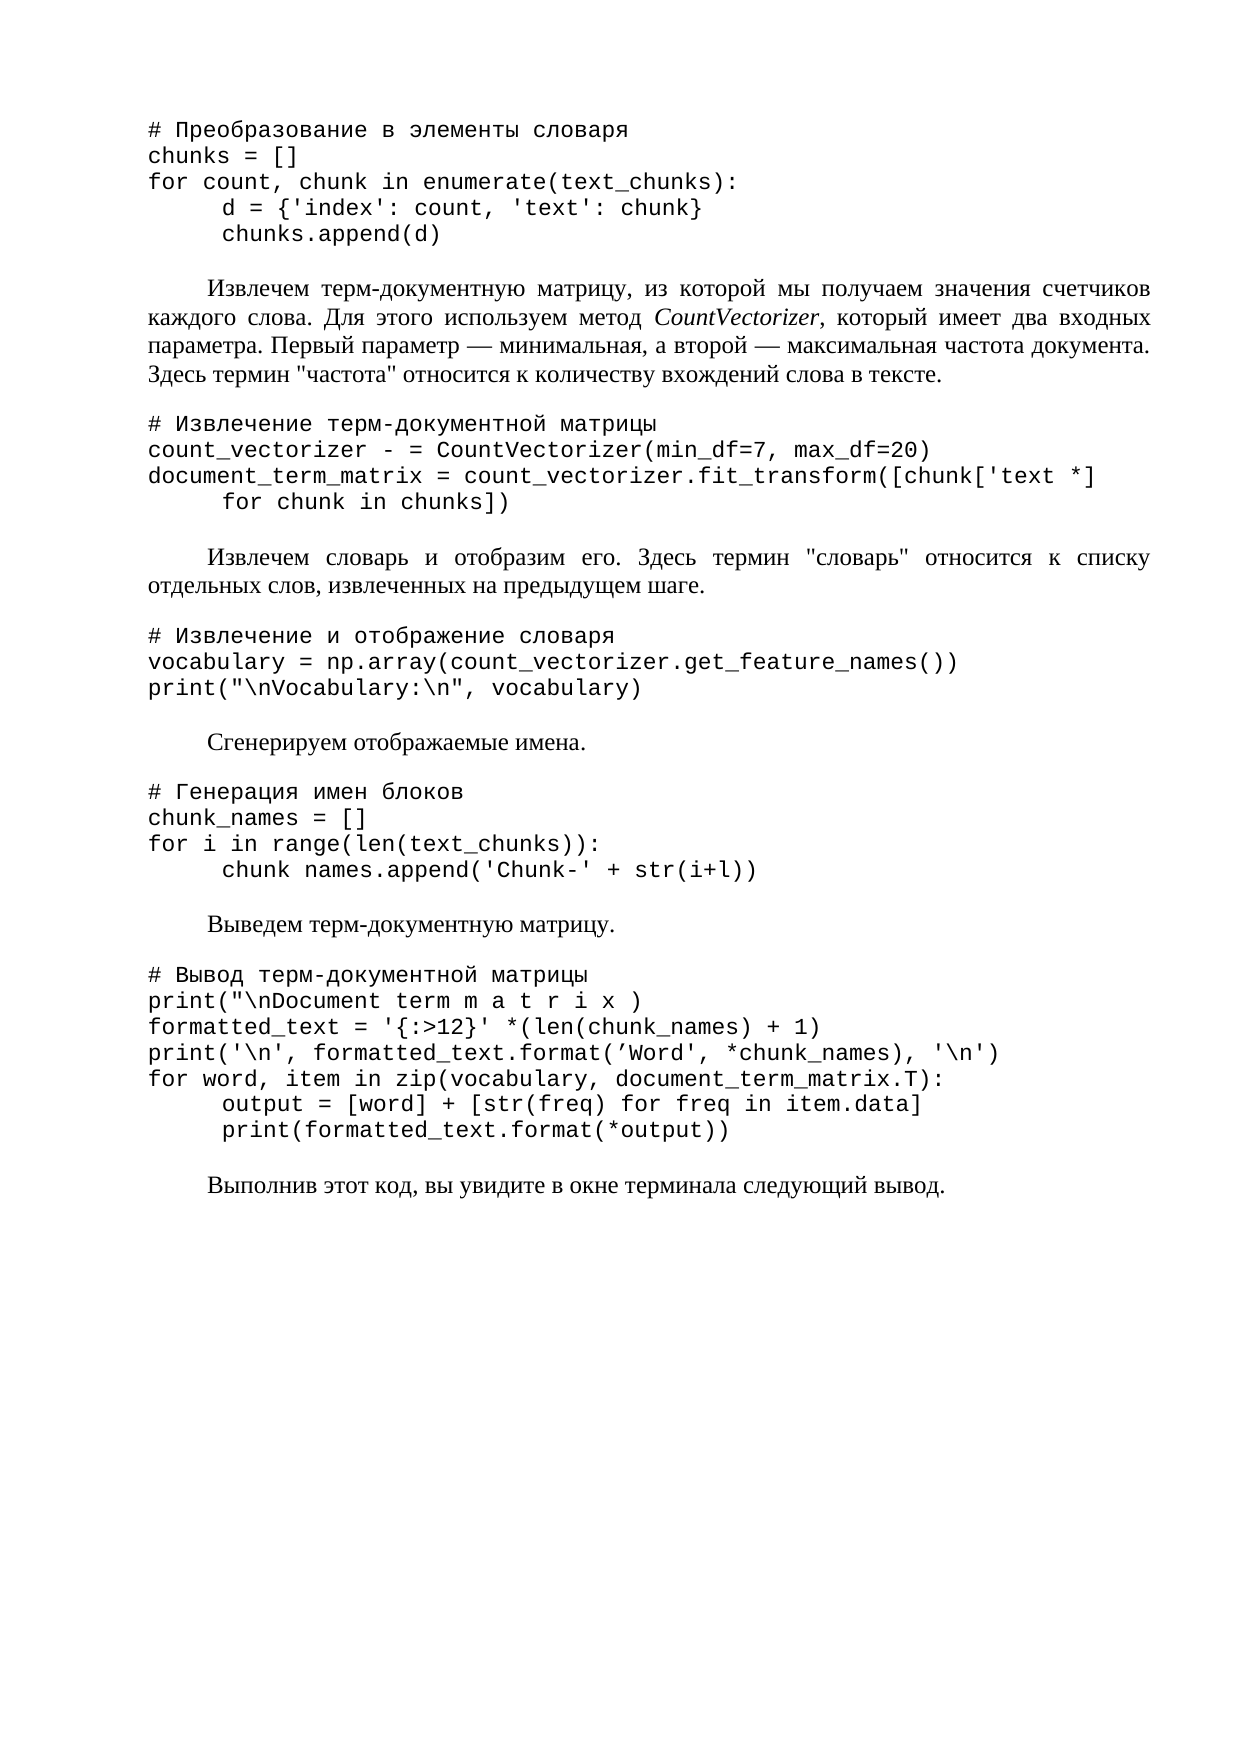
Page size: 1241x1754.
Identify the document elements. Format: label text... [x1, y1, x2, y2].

text chunk names.append('Chunk-' + str(i+l)) [148, 858, 1152, 884]
text print("\nVocabulary:\n", vocabulary) [148, 676, 1152, 702]
text output = [word] + [str(freq) for freq in item.data] [148, 1093, 1152, 1119]
text print(formatted_text.format(*output)) [148, 1119, 1152, 1145]
text document_term_matrix = count_vectorizer.fit_transform([chunk['text *] [148, 465, 1152, 491]
text Выведем терм-документную матрицу. [148, 909, 1152, 938]
text for chunk in chunks]) [148, 491, 1152, 517]
text chunks = [] [148, 144, 1152, 170]
text chunk_names = [] [148, 807, 1152, 832]
text vocabulary = np.array(count_vectorizer.get_feature_names()) [148, 650, 1152, 676]
text chunks.append(d) [148, 222, 1152, 248]
text Извлечем словарь и отобразим его. Здесь термин "словарь" относится к списку отдельных слов, извлеченных на предыдущем шаге. [148, 542, 1152, 599]
text formatted_text = '{:>12}' *(len(chunk_names) + 1) [148, 1015, 1152, 1041]
text for i in range(len(text_chunks)): [148, 832, 1152, 858]
text # Генерация имен блоков [148, 781, 1152, 807]
text Извлечем терм-документную матрицу, из которой мы получаем значения счетчиков каждого слова. Для этого используем метод CountVectorizer, который имеет два входных параметра. Первый параметр — минимальная, а второй — максимальная частота документа. Здесь термин "частота" относится к количеству вхождений слова в тексте. [148, 273, 1152, 388]
text Сгенерируем отображаемые имена. [148, 727, 1152, 756]
text for word, item in zip(vocabulary, document_term_matrix.T): [148, 1067, 1152, 1093]
text # Извлечение и отображение словаря [148, 624, 1152, 650]
text d = {'index': count, 'text': chunk} [148, 196, 1152, 222]
text # Преобразование в элементы словаря [148, 118, 1152, 144]
text count_vectorizer - = CountVectorizer(min_df=7, max_df=20) [148, 439, 1152, 465]
text print('\n', formatted_text.format(’Word', *chunk_names), '\n') [148, 1041, 1152, 1067]
text for count, chunk in enumerate(text_chunks): [148, 170, 1152, 196]
text print("\nDocument term m a t r i x ) [148, 989, 1152, 1015]
text # Извлечение терм-документной матрицы [148, 413, 1152, 439]
text Выполнив этот код, вы увидите в окне терминала следующий вывод. [148, 1170, 1152, 1198]
text # Вывод терм-документной матрицы [148, 963, 1152, 989]
